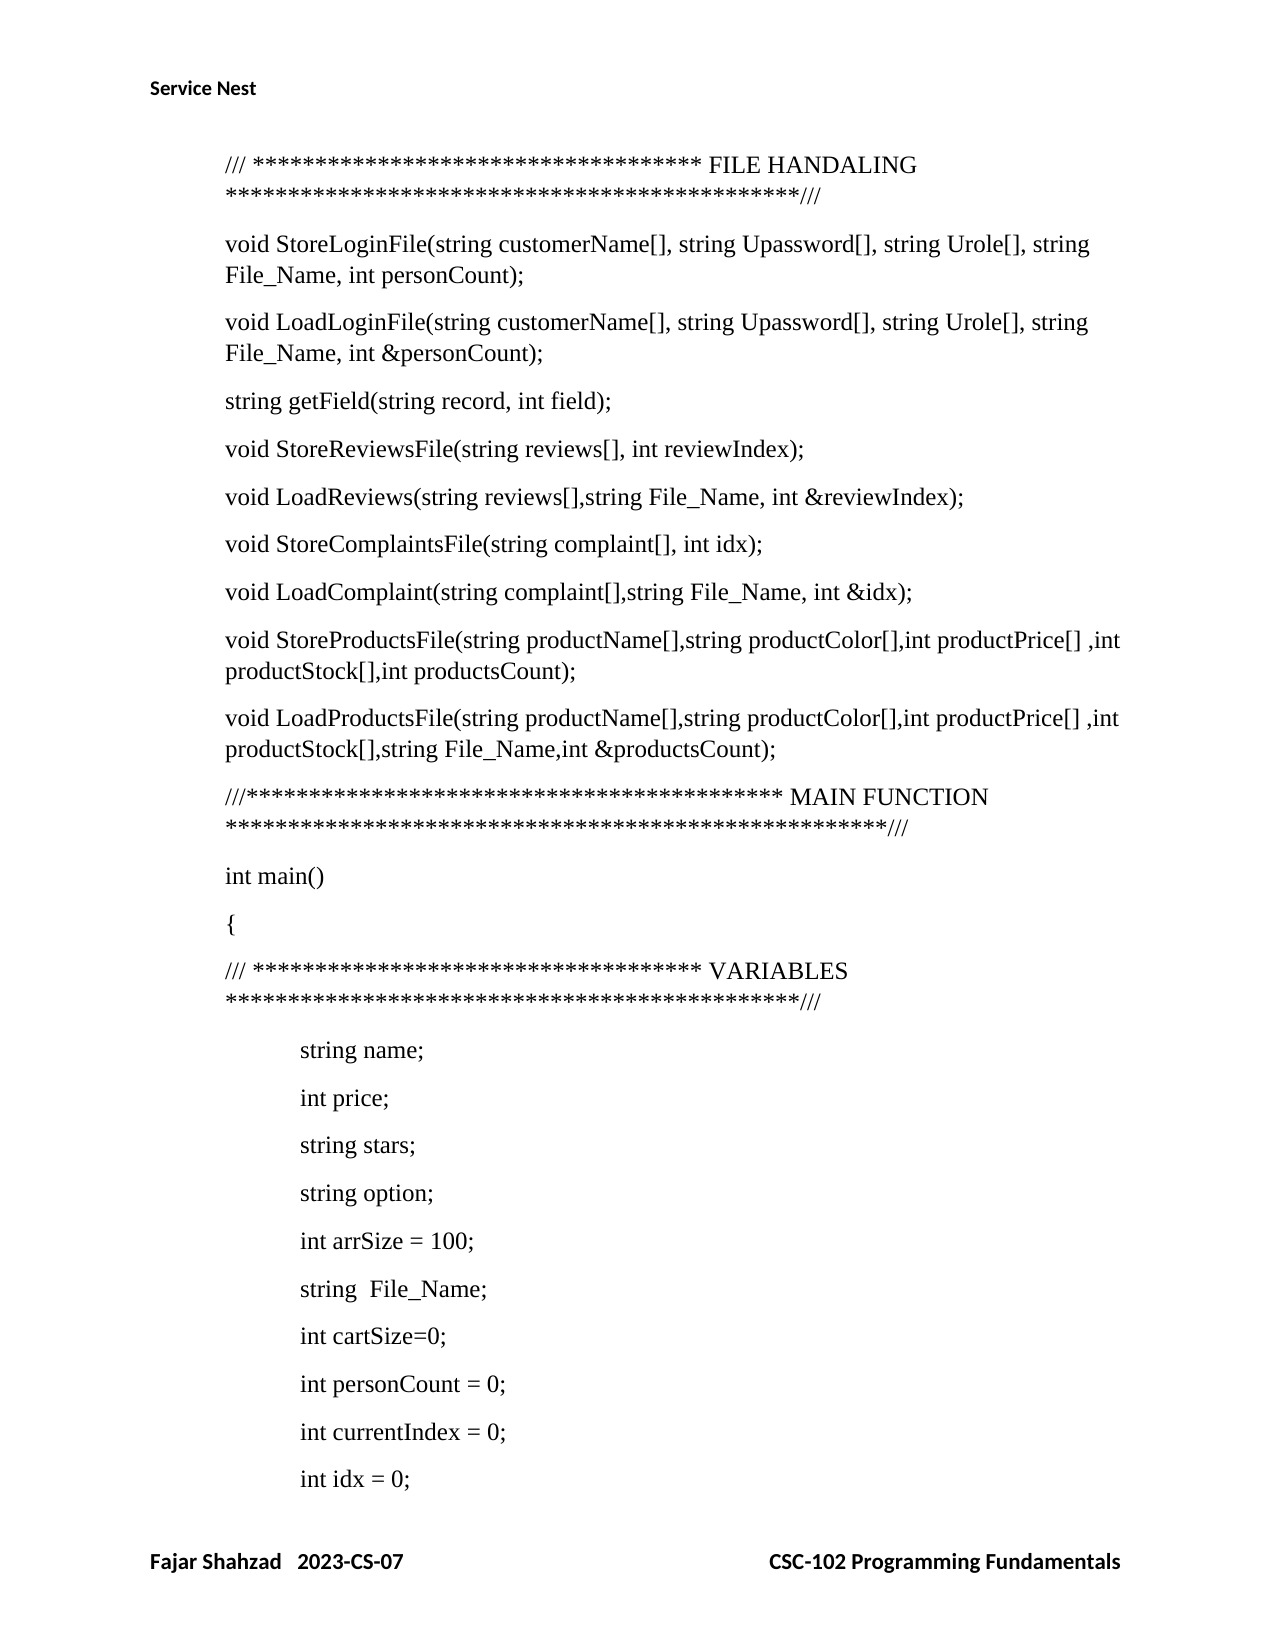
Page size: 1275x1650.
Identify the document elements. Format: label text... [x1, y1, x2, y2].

text void LoadComplaint(string complaint[],string File_Name, int &idx); [225, 577, 1125, 606]
text void LoadLoginFile(string customerName[], string Upassword[], string Urole[], string File_Name, int &personCount); [225, 307, 1125, 367]
text { [225, 909, 1125, 937]
text string name; [225, 1035, 1125, 1064]
text int price; [225, 1083, 1125, 1112]
text int cartSize=0; [225, 1321, 1125, 1350]
text int main() [225, 861, 1125, 890]
text void StoreProductsFile(string productName[],string productColor[],int productPrice[] ,int productStock[],int productsCount); [225, 625, 1125, 684]
text /// ************************************ VARIABLES **********************************************/// [225, 956, 1125, 1016]
text string stars; [225, 1131, 1125, 1159]
text ///******************************************* MAIN FUNCTION *****************************************************/// [225, 782, 1125, 842]
text string getField(string record, int field); [225, 386, 1125, 415]
text int idx = 0; [225, 1464, 1125, 1493]
text int currentIndex = 0; [225, 1417, 1125, 1446]
text void LoadReviews(string reviews[],string File_Name, int &reviewIndex); [225, 482, 1125, 510]
text void StoreReviewsFile(string reviews[], int reviewIndex); [225, 434, 1125, 463]
text int personCount = 0; [225, 1369, 1125, 1398]
text void LoadProductsFile(string productName[],string productColor[],int productPrice[] ,int productStock[],string File_Name,int &productsCount); [225, 703, 1125, 763]
text void StoreLoginFile(string customerName[], string Upassword[], string Urole[], string File_Name, int personCount); [225, 229, 1125, 288]
text string File_Name; [225, 1274, 1125, 1302]
text /// ************************************ FILE HANDALING **********************************************/// [225, 150, 1125, 210]
text int arrSize = 100; [225, 1226, 1125, 1255]
text void StoreComplaintsFile(string complaint[], int idx); [225, 529, 1125, 558]
text string option; [225, 1178, 1125, 1207]
